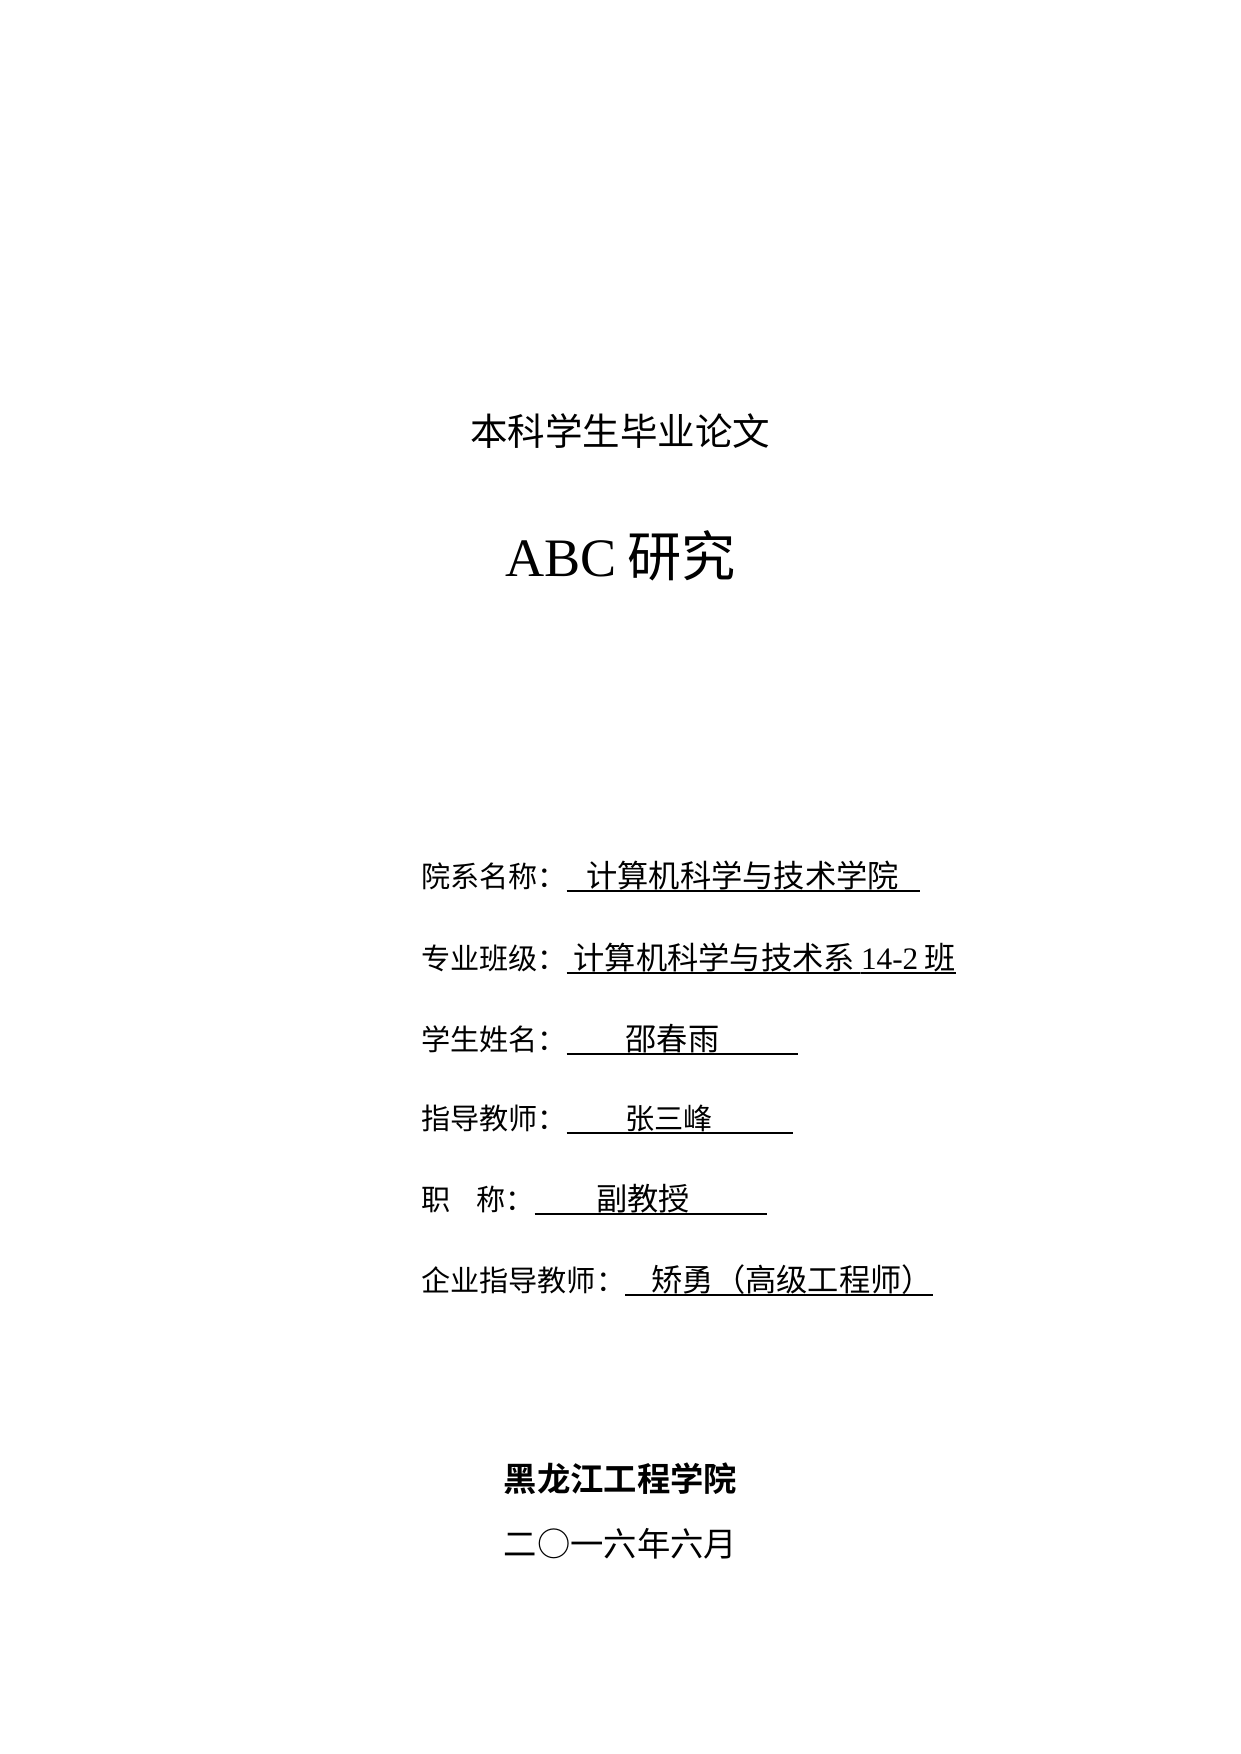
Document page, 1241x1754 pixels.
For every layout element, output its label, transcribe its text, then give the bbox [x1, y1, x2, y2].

text 职 称： 副教授 [187, 1174, 1053, 1219]
text 学生姓名： 邵春雨 [187, 1014, 1053, 1059]
text 专业班级： 计算机科学与技术系14-2班 [187, 933, 1053, 978]
text 指导教师： 张三峰 [187, 1096, 1053, 1138]
text ABC研究 [187, 513, 1053, 592]
text 本科学生毕业论文 [187, 401, 1053, 456]
text 二○一六年六月 [187, 1518, 1053, 1566]
text 黑龙江工程学院 [187, 1453, 1053, 1501]
text 企业指导教师： 矫勇（高级工程师） [187, 1256, 1053, 1301]
text 院系名称： 计算机科学与技术学院 [187, 852, 1053, 897]
